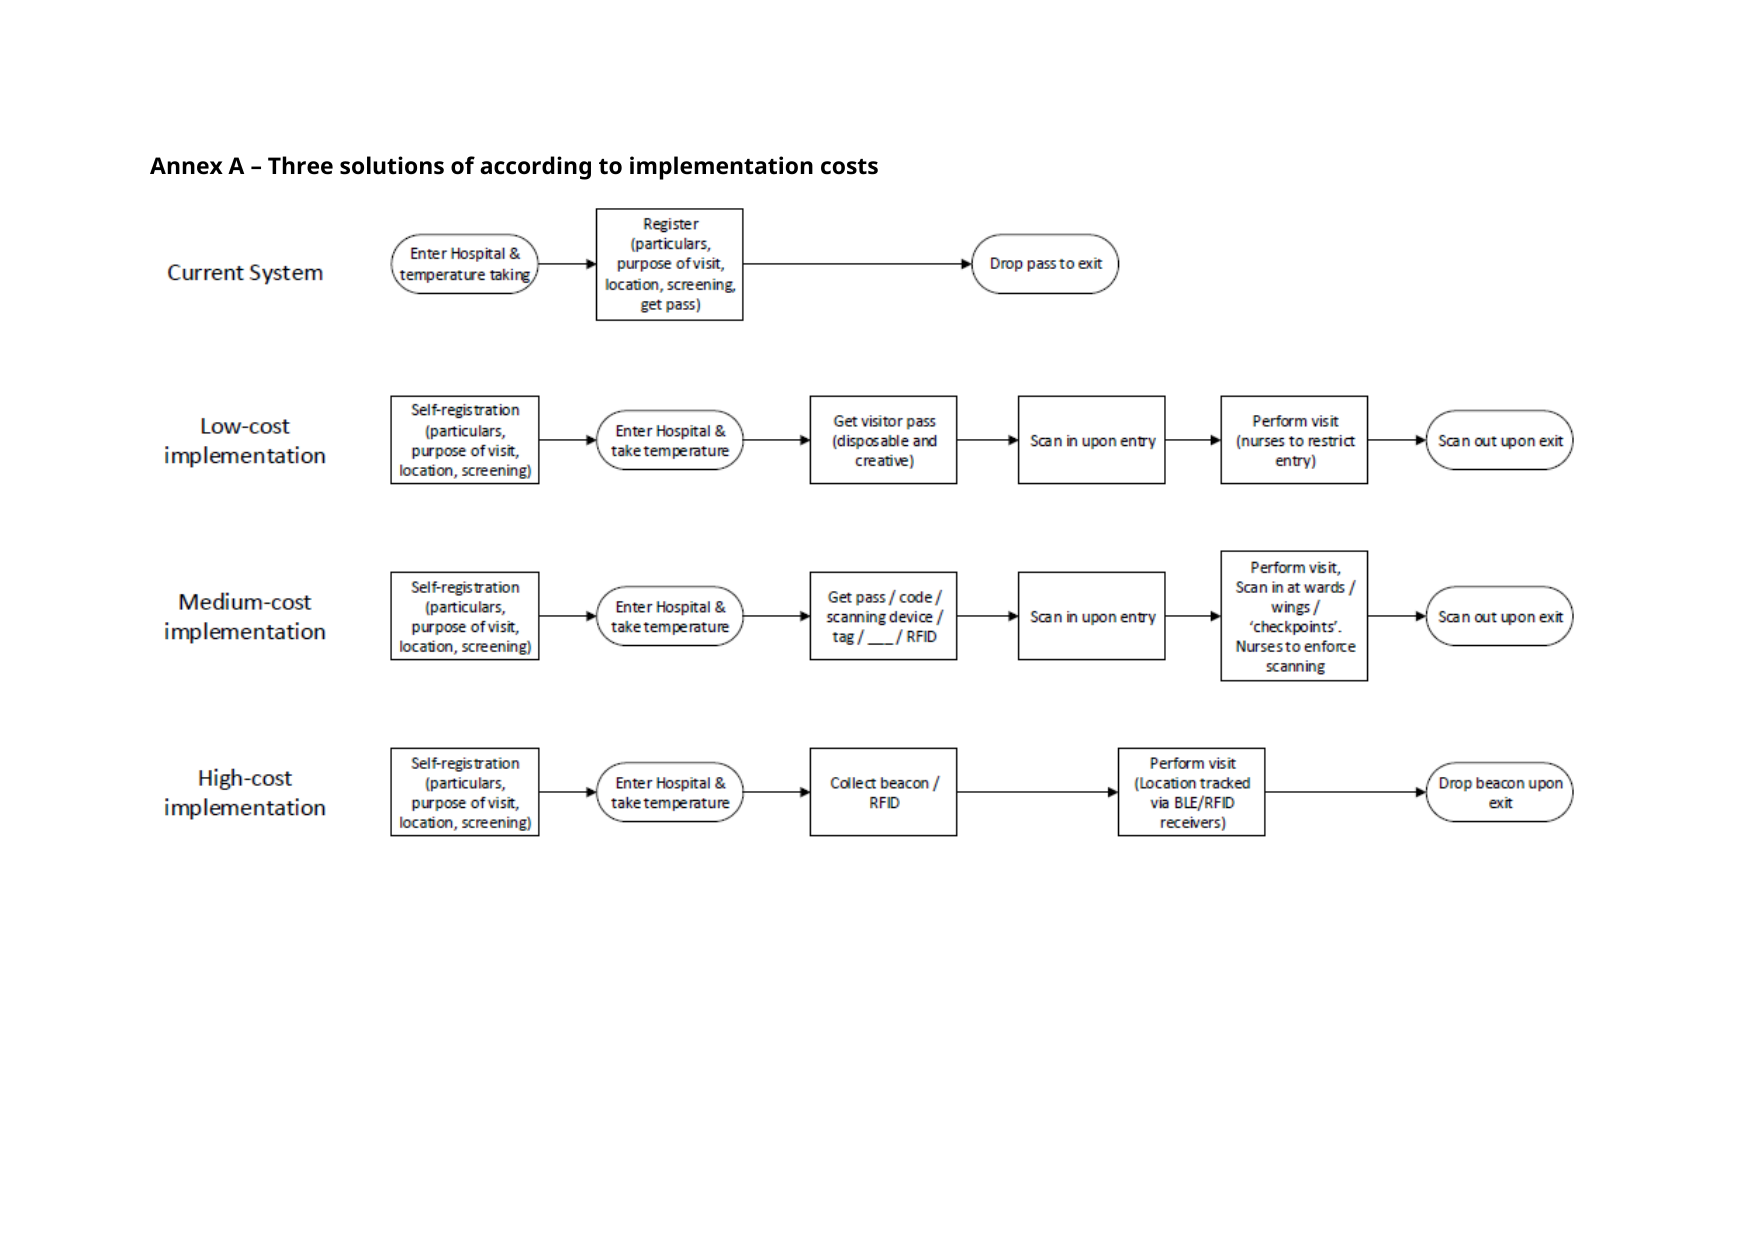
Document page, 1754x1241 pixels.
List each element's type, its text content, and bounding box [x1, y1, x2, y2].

text Annex A – Three solutions of according to implementation costs [150, 150, 1604, 181]
picture [150, 200, 1594, 845]
